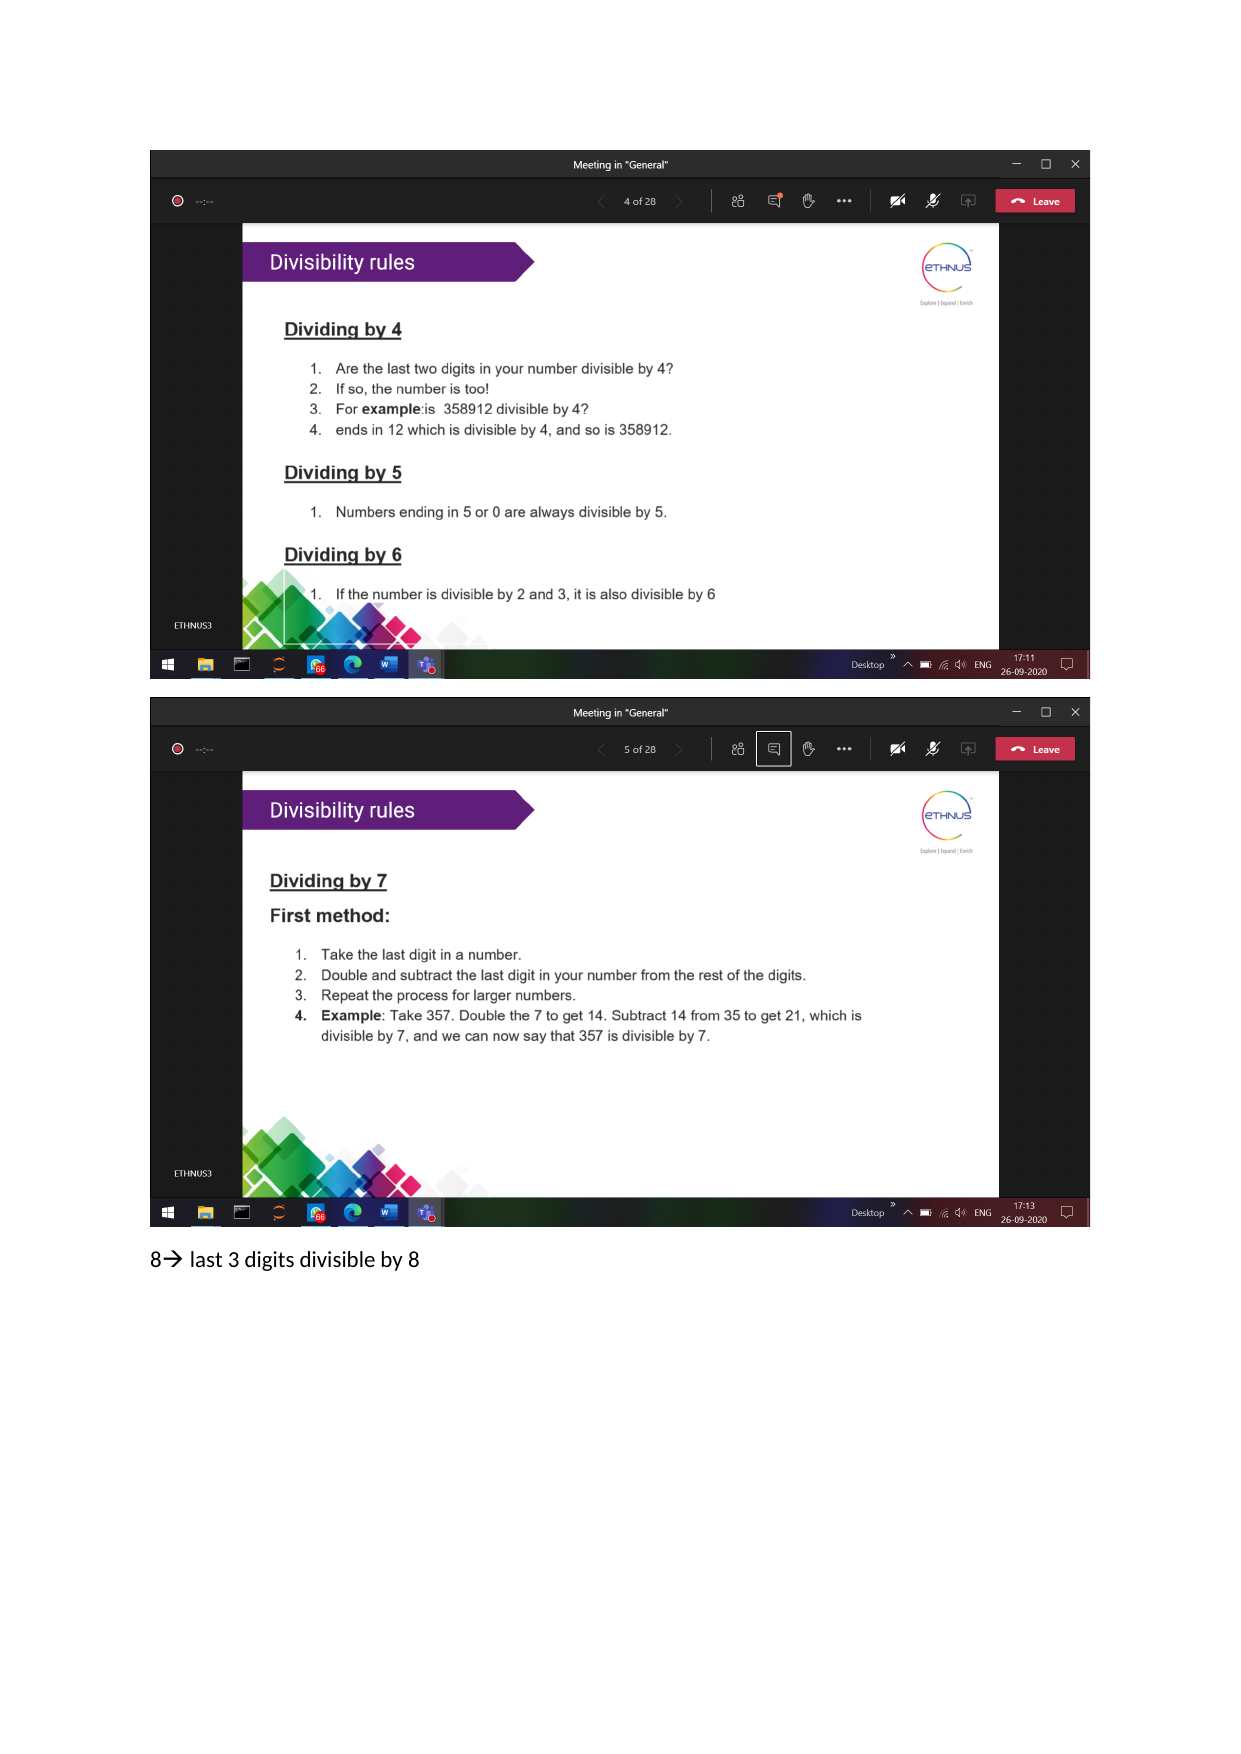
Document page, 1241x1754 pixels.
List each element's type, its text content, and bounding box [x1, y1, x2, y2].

picture [150, 150, 1091, 679]
text 8 last 3 digits divisible by 8 [150, 1245, 1090, 1273]
picture [150, 697, 1091, 1227]
